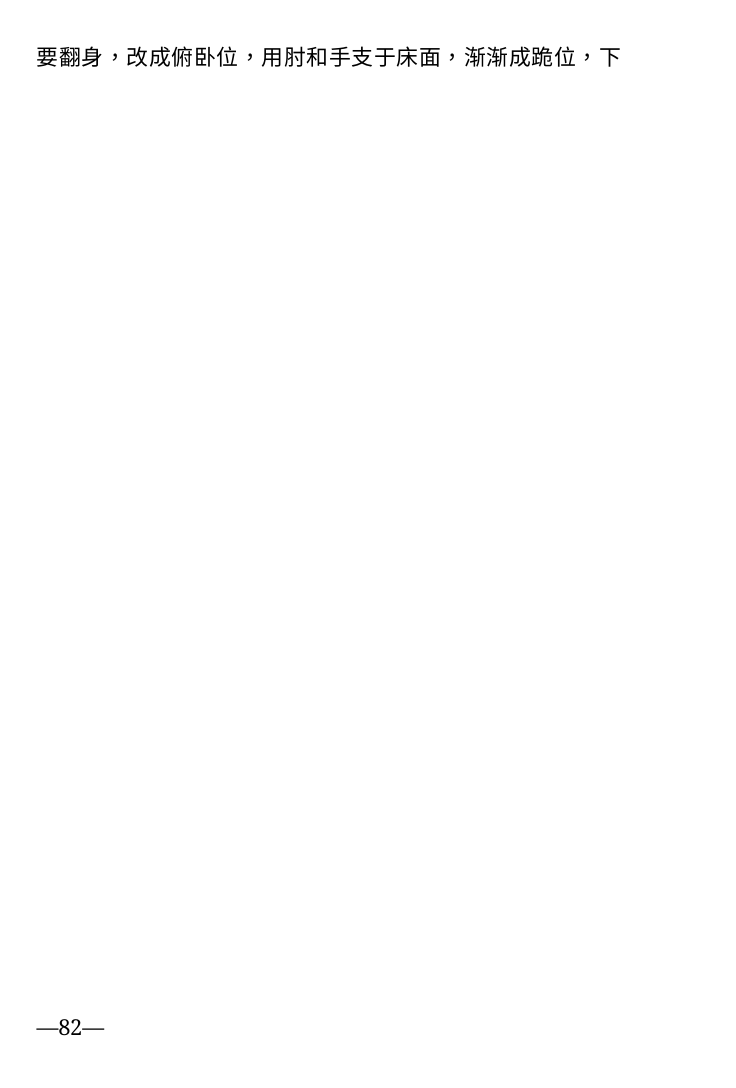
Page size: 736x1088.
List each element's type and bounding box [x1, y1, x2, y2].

text [36, 42, 624, 71]
